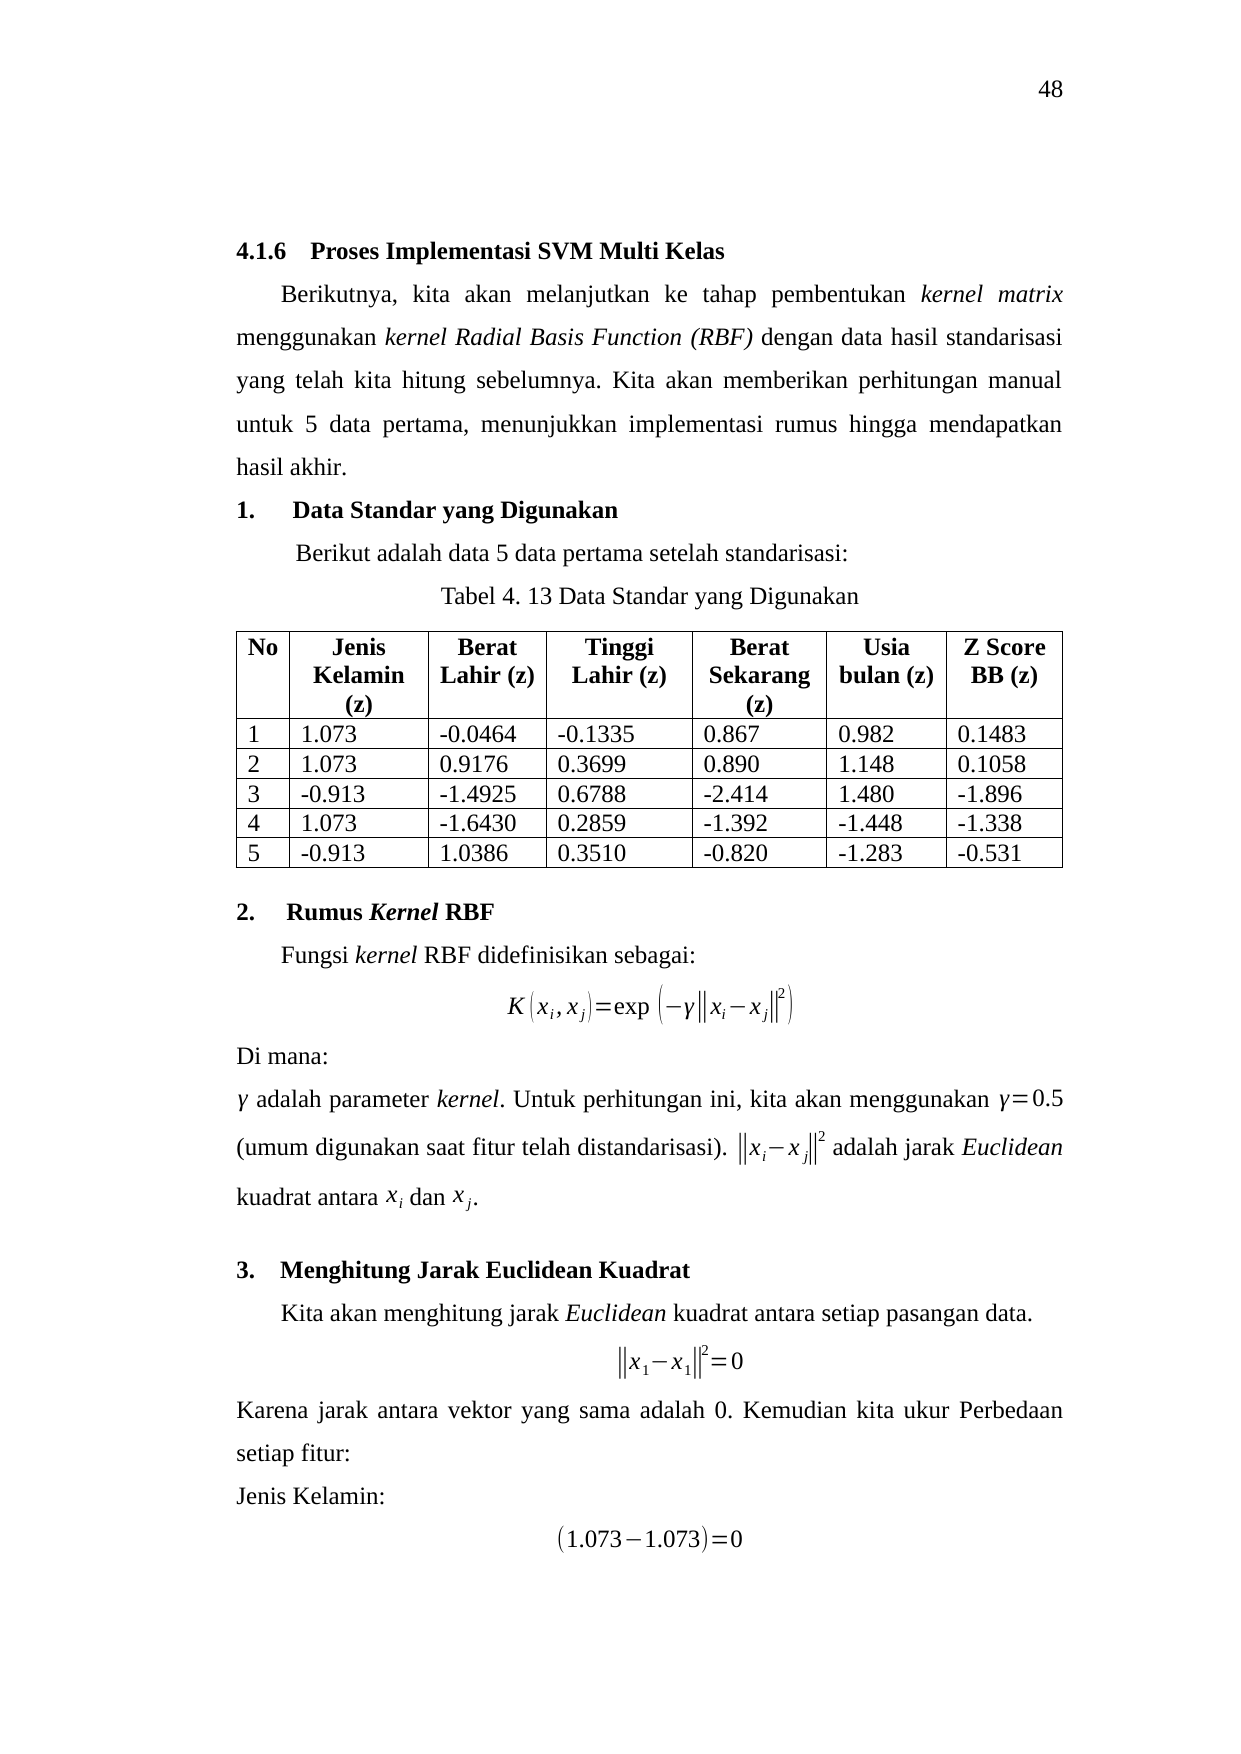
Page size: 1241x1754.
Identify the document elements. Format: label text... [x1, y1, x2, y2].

table_cell 5 [237, 838, 289, 867]
table_cell 0.2859 [547, 809, 692, 837]
table_cell 0.982 [827, 719, 946, 748]
table_cell -0.913 [290, 779, 428, 807]
table_cell -0.531 [947, 838, 1062, 867]
table_cell 0.1483 [947, 719, 1062, 748]
table_cell 0.890 [693, 749, 826, 778]
table_cell 1.480 [827, 779, 946, 807]
table_cell 2 [237, 749, 289, 778]
text Tabel 4. 13 Data Standar yang Digunakan [236, 581, 1063, 610]
table_header Jenis Kelamin (z) [290, 632, 428, 718]
text Berikutnya, kita akan melanjutkan ke tahap pembentukan kernel matrix menggunakan kernel Radial Basis Function (RBF) dengan data hasil standarisasi yang telah kita hitung sebelumnya. Kita akan memberikan perhitungan manual untuk 5 data pertama, menunjukkan implementasi rumus hingga mendapatkan hasil akhir. [236, 279, 1063, 481]
table_cell 0.867 [693, 719, 826, 748]
table_header Tinggi Lahir (z) [547, 632, 692, 718]
table_cell -1.392 [693, 809, 826, 837]
table_cell 0.6788 [547, 779, 692, 807]
table_cell 1.0386 [429, 838, 546, 867]
table_cell 0.1058 [947, 749, 1062, 778]
text Jenis Kelamin: [236, 1481, 1063, 1510]
table_header Usia bulan (z) [827, 632, 946, 718]
table_header Z Score BB (z) [947, 632, 1062, 718]
text 1. Data Standar yang Digunakan [236, 495, 1063, 524]
table_cell -1.896 [947, 779, 1062, 807]
table_header No [237, 632, 289, 718]
table_cell -0.0464 [429, 719, 546, 748]
table_header Berat Sekarang (z) [693, 632, 826, 718]
table_cell -1.6430 [429, 809, 546, 837]
text Karena jarak antara vektor yang sama adalah 0. Kemudian kita ukur Perbedaan setiap fitur: [236, 1395, 1063, 1467]
text Di mana: [236, 1041, 1063, 1069]
text adalah parameter kernel. Untuk perhitungan ini, kita akan menggunakan (umum digunakan saat fitur telah distandarisasi). adalah jarak Euclidean kuadrat antara dan . [236, 1084, 1063, 1212]
table_cell -1.4925 [429, 779, 546, 807]
table_cell 1 [237, 719, 289, 748]
table_cell 0.3510 [547, 838, 692, 867]
table_cell 1.073 [290, 719, 428, 748]
table_cell 3 [237, 779, 289, 807]
table_cell -0.913 [290, 838, 428, 867]
text 2. Rumus Kernel RBF [236, 897, 1063, 926]
table_cell -0.1335 [547, 719, 692, 748]
text Fungsi kernel RBF didefinisikan sebagai: [281, 940, 1063, 969]
text Berikut adalah data 5 data pertama setelah standarisasi: [295, 538, 1063, 567]
table_header Berat Lahir (z) [429, 632, 546, 718]
table_cell 0.3699 [547, 749, 692, 778]
table_cell 1.148 [827, 749, 946, 778]
text Kita akan menghitung jarak Euclidean kuadrat antara setiap pasangan data. [281, 1298, 1063, 1327]
table_cell -1.338 [947, 809, 1062, 837]
table_cell 1.073 [290, 809, 428, 837]
table_cell 4 [237, 809, 289, 837]
text 3. Menghitung Jarak Euclidean Kuadrat [236, 1255, 1063, 1284]
table_cell -1.448 [827, 809, 946, 837]
table_cell 0.9176 [429, 749, 546, 778]
table_cell -0.820 [693, 838, 826, 867]
table_cell -2.414 [693, 779, 826, 807]
table_cell -1.283 [827, 838, 946, 867]
text 4.1.6 Proses Implementasi SVM Multi Kelas [236, 236, 1063, 265]
table_cell 1.073 [290, 749, 428, 778]
